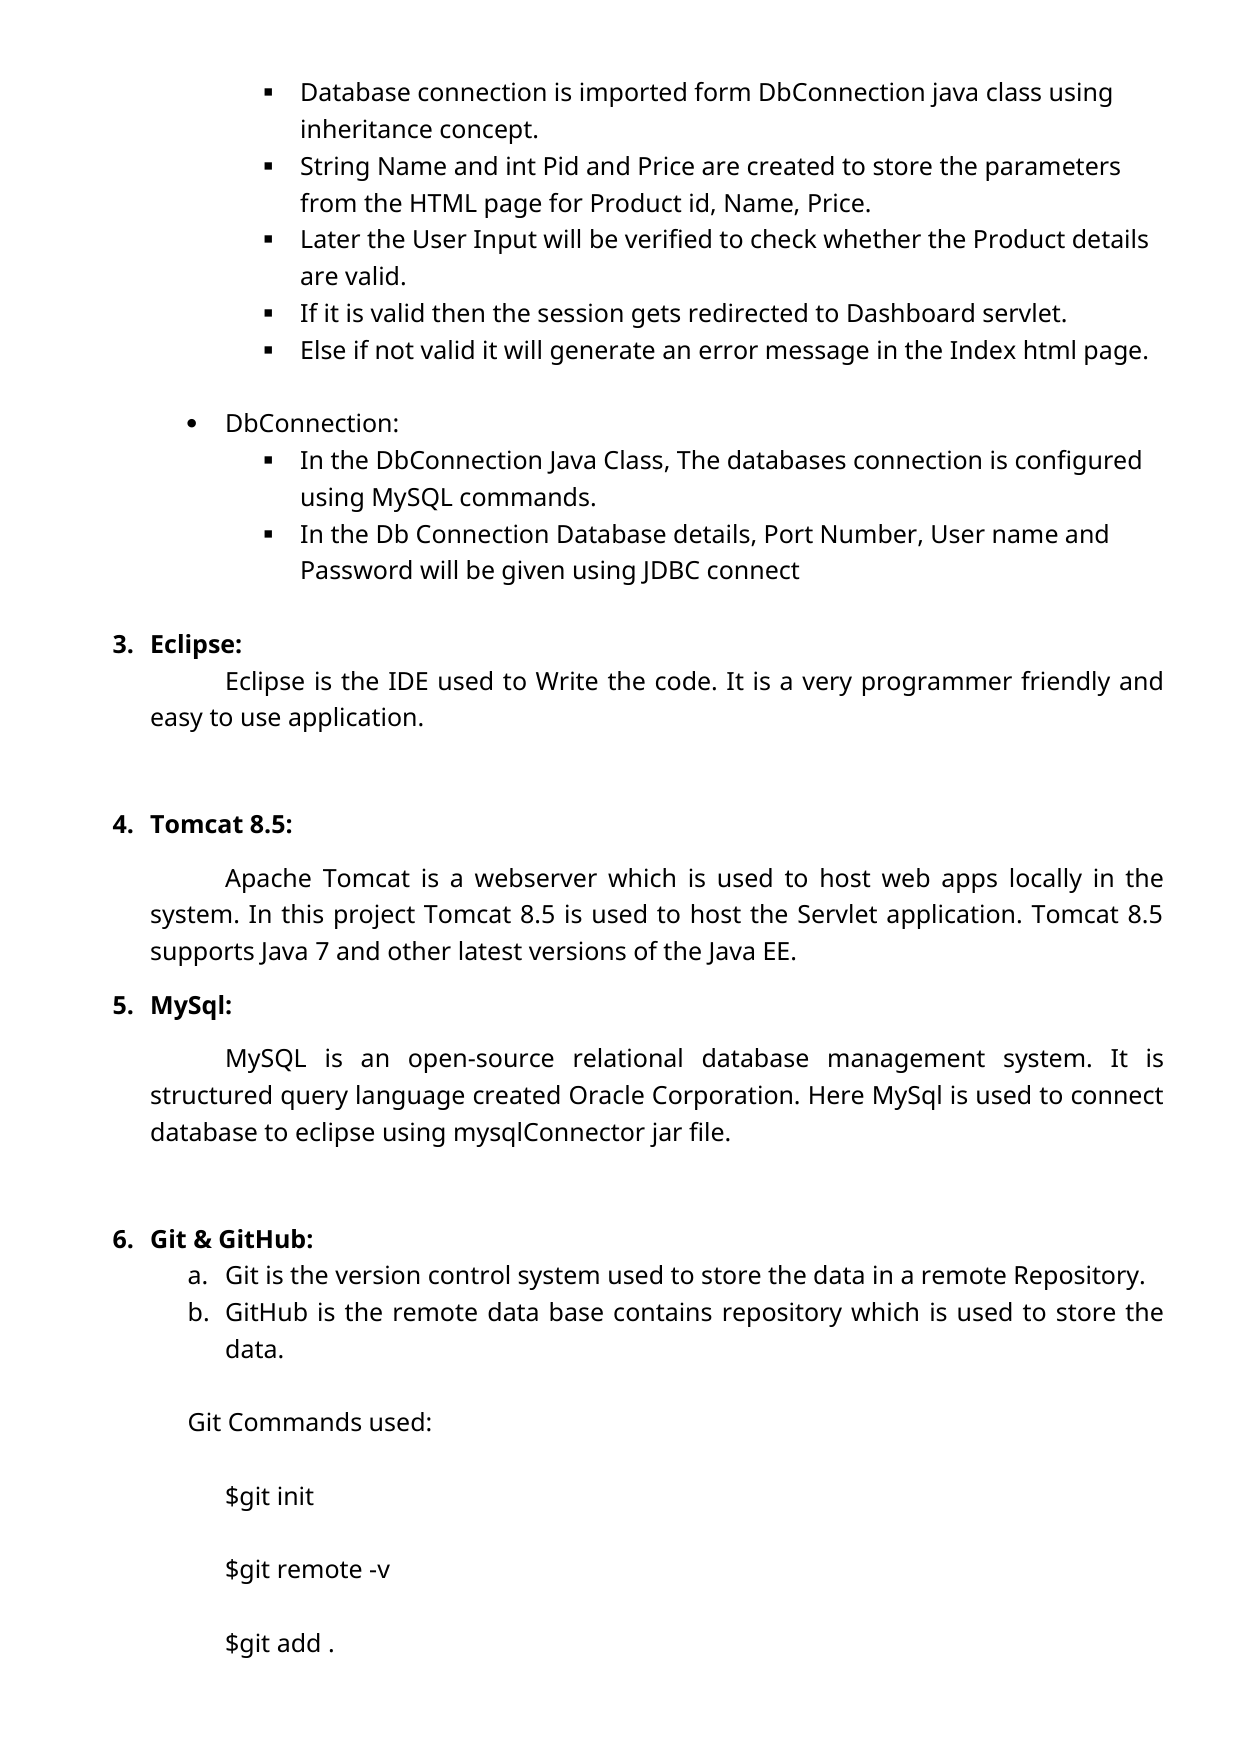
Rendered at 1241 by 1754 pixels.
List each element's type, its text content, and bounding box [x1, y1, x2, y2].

list In the DbConnection Java Class, The databases connection is configured using MySQL commands. [262, 443, 1165, 513]
list $git remote -v [225, 1552, 1165, 1586]
list Later the User Input will be verified to check whether the Product details are valid. [262, 222, 1165, 293]
list $git init [225, 1479, 1165, 1513]
list Git & GitHub: [112, 1221, 1165, 1255]
list Database connection is imported form DbConnection java class using inheritance concept. [262, 75, 1165, 146]
list MySql: [112, 987, 1165, 1021]
list Git is the version control system used to store the data in a remote Repository. [187, 1258, 1165, 1292]
list If it is valid then the session gets redirected to Dashboard servlet. [262, 296, 1165, 330]
list $git add . [225, 1626, 1165, 1660]
list Else if not valid it will generate an error message in the Index html page. [262, 332, 1165, 366]
list String Name and int Pid and Price are created to store the parameters from the HTML page for Product id, Name, Price. [262, 148, 1165, 219]
list GitHub is the remote data base contains repository which is used to store the data. [187, 1295, 1165, 1366]
text MySQL is an open-source relational database management system. It is structured query language created Oracle Corporation. Here MySql is used to connect database to eclipse using mysqlConnector jar file. [150, 1041, 1165, 1148]
list In the Db Connection Database details, Port Number, User name and Password will be given using JDBC connect [262, 516, 1165, 587]
list Eclipse is the IDE used to Write the code. It is a very programmer friendly and easy to use application. [150, 663, 1165, 734]
list Git Commands used: [187, 1405, 1165, 1439]
text Apache Tomcat is a webserver which is used to host web apps locally in the system. In this project Tomcat 8.5 is used to host the Servlet application. Tomcat 8.5 supports Java 7 and other latest versions of the Java EE. [150, 860, 1165, 968]
list Tomcat 8.5: [112, 807, 1165, 841]
list Eclipse: [112, 627, 1165, 661]
list DbConnection: [187, 406, 1165, 440]
